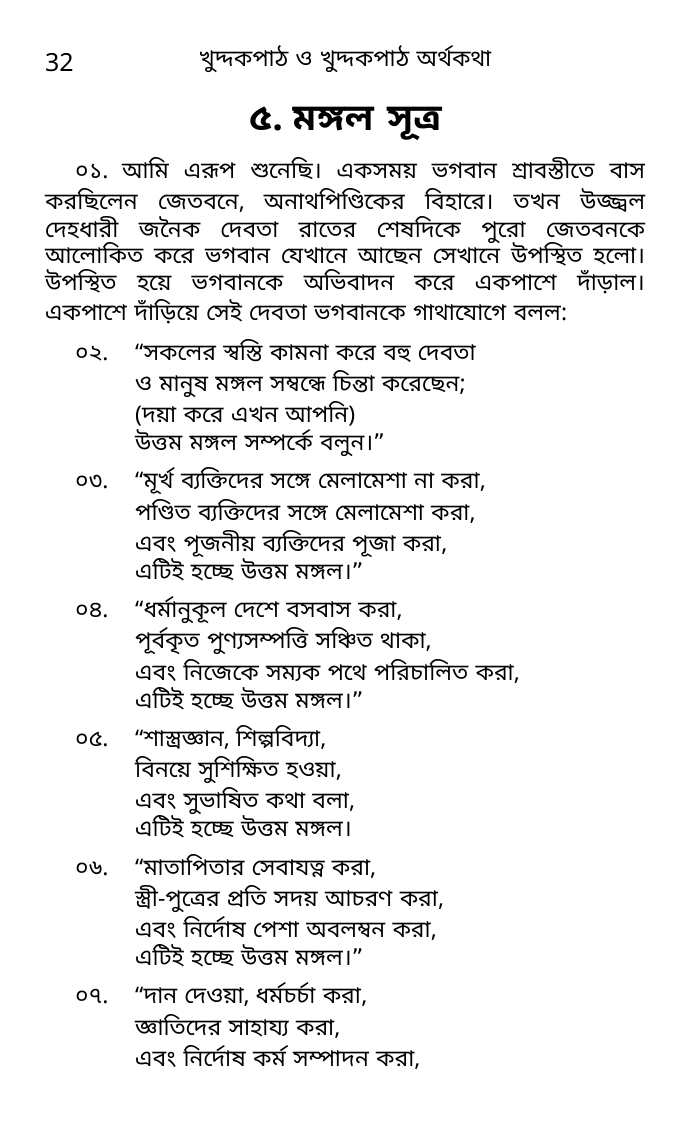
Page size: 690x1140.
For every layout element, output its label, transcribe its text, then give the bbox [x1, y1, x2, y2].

text এটিই হচ্ছে উত্তম মঙ্গল।” [45, 687, 645, 713]
text ০৩. “মূর্খ ব্যক্তিদের সঙ্গে মেলামেশা না করা, [45, 464, 645, 496]
text এটিই হচ্ছে উত্তম মঙ্গল। [45, 816, 645, 842]
text এবং নিজেকে সম্যক পথে পরিচালিত করা, [45, 656, 645, 687]
text এবং নির্দোষ পেশা অবলম্বন করা, [45, 913, 645, 944]
text ০৫. “শাস্ত্রজ্ঞান, শিল্পবিদ্যা, [45, 722, 645, 753]
text পূর্বকৃত পুণ্যসম্পত্তি সঞ্চিত থাকা, [45, 624, 645, 656]
text এটিই হচ্ছে উত্তম মঙ্গল।” [45, 558, 645, 585]
text স্ত্রী-পুত্রের প্রতি সদয় আচরণ করা, [45, 882, 645, 913]
text (দয়া করে এখন আপনি) [45, 398, 645, 429]
text ০২. “সকলের স্বস্তি কামনা করে বহু দেবতা [45, 336, 645, 367]
text ০১. আমি এরূপ শুনেছি। একসময় ভগবান শ্রাবস্তীতে বাস করছিলেন জেতবনে, অনাথপিণ্ডিকের বিহারে। তখন উজ্জ্বল দেহধারী জনৈক দেবতা রাতের শেষদিকে পুরো জেতবনকে আলোকিত করে ভগবান যেখানে আছেন সেখানে উপস্থিত হলো। উপস্থিত হয়ে ভগবানকে অভিবাদন করে একপাশে দাঁড়াল। একপাশে দাঁড়িয়ে সেই দেবতা ভগবানকে গাথাযোগে বলল: [45, 153, 645, 327]
text ৫. মঙ্গল সূত্র [45, 90, 645, 141]
text এবং সুভাষিত কথা বলা, [45, 784, 645, 816]
text এটিই হচ্ছে উত্তম মঙ্গল।” [45, 944, 645, 971]
text এবং পূজনীয় ব্যক্তিদের পূজা করা, [45, 527, 645, 558]
text জ্ঞাতিদের সাহায্য করা, [45, 1011, 645, 1042]
text পণ্ডিত ব্যক্তিদের সঙ্গে মেলামেশা করা, [45, 496, 645, 527]
text এবং নির্দোষ কর্ম সম্পাদন করা, [45, 1042, 645, 1073]
text ০৪. “ধর্মানুকূল দেশে বসবাস করা, [45, 593, 645, 624]
text ০৭. “দান দেওয়া, ধর্মচর্চা করা, [45, 979, 645, 1011]
text উত্তম মঙ্গল সম্পর্কে বলুন।” [45, 429, 645, 456]
text ও মানুষ মঙ্গল সম্বন্ধে চিন্তা করেছেন; [45, 367, 645, 398]
text ০৬. “মাতাপিতার সেবাযত্ন করা, [45, 851, 645, 882]
text বিনয়ে সুশিক্ষিত হওয়া, [45, 753, 645, 784]
